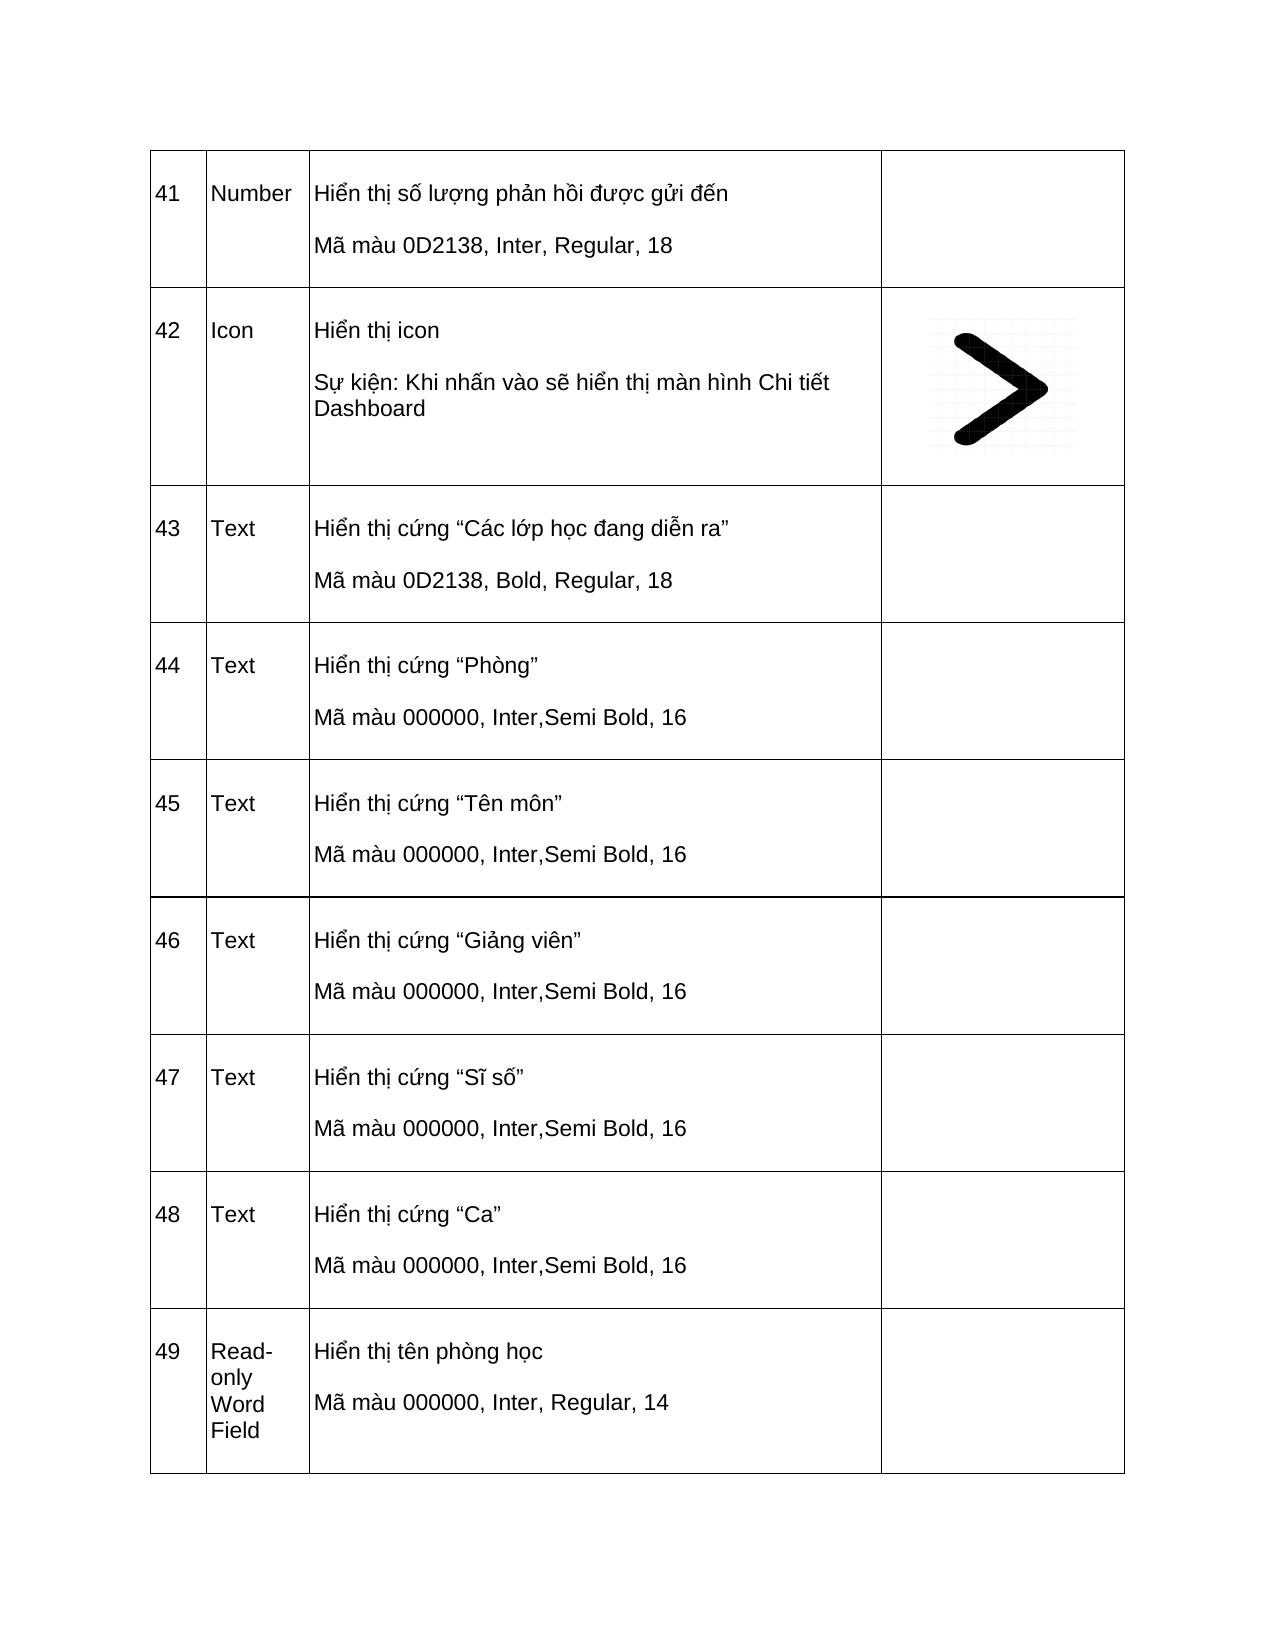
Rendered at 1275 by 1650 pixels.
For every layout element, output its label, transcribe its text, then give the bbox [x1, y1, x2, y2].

table_cell [882, 1172, 1124, 1308]
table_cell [207, 1309, 309, 1472]
table_cell Hiển thị cứng “Phòng” Mã màu 000000, Inter,Semi Bold, 16 [310, 623, 881, 759]
picture [928, 317, 1078, 456]
table_cell [882, 151, 1124, 287]
table_cell Hiển thị cứng “Các lớp học đang diễn ra” Mã màu 0D2138, Bold, Regular, 18 [310, 486, 881, 622]
table_cell Text [207, 1035, 309, 1171]
table_cell Hiển thị cứng “Sĩ số” Mã màu 000000, Inter,Semi Bold, 16 [310, 1035, 881, 1171]
table_cell [882, 486, 1124, 622]
table_cell Hiển thị cứng “Ca” Mã màu 000000, Inter,Semi Bold, 16 [310, 1172, 881, 1308]
table_cell 43 [151, 486, 206, 622]
table_cell Hiển thị tên phòng học Mã màu 000000, Inter, Regular, 14 [310, 1309, 881, 1472]
table_cell Hiển thị số lượng phản hồi được gửi đến Mã màu 0D2138, Inter, Regular, 18 [310, 151, 881, 287]
table_cell Text [207, 1172, 309, 1308]
table_cell Hiển thị cứng “Giảng viên” Mã màu 000000, Inter,Semi Bold, 16 [310, 898, 881, 1033]
table_cell Text [207, 486, 309, 622]
table_cell Number [207, 151, 309, 287]
table_cell 45 [151, 760, 206, 896]
table_cell [882, 1035, 1124, 1171]
table_cell 44 [151, 623, 206, 759]
table_cell Text [207, 898, 309, 1033]
table_cell [882, 898, 1124, 1033]
table_cell Text [207, 760, 309, 896]
table_cell Text [207, 623, 309, 759]
table_cell 46 [151, 898, 206, 1033]
table_cell Hiển thị icon Sự kiện: Khi nhấn vào sẽ hiển thị màn hình Chi tiết Dashboard [310, 288, 881, 485]
table_cell 49 [151, 1309, 206, 1472]
table_cell Hiển thị cứng “Tên môn” Mã màu 000000, Inter,Semi Bold, 16 [310, 760, 881, 896]
table_cell [882, 623, 1124, 759]
table_cell 42 [151, 288, 206, 485]
table_cell 48 [151, 1172, 206, 1308]
table_cell 41 [151, 151, 206, 287]
table_cell [882, 1309, 1124, 1472]
table_cell 47 [151, 1035, 206, 1171]
table_cell [882, 288, 1124, 485]
table_cell [882, 760, 1124, 896]
table_cell Icon [207, 288, 309, 485]
